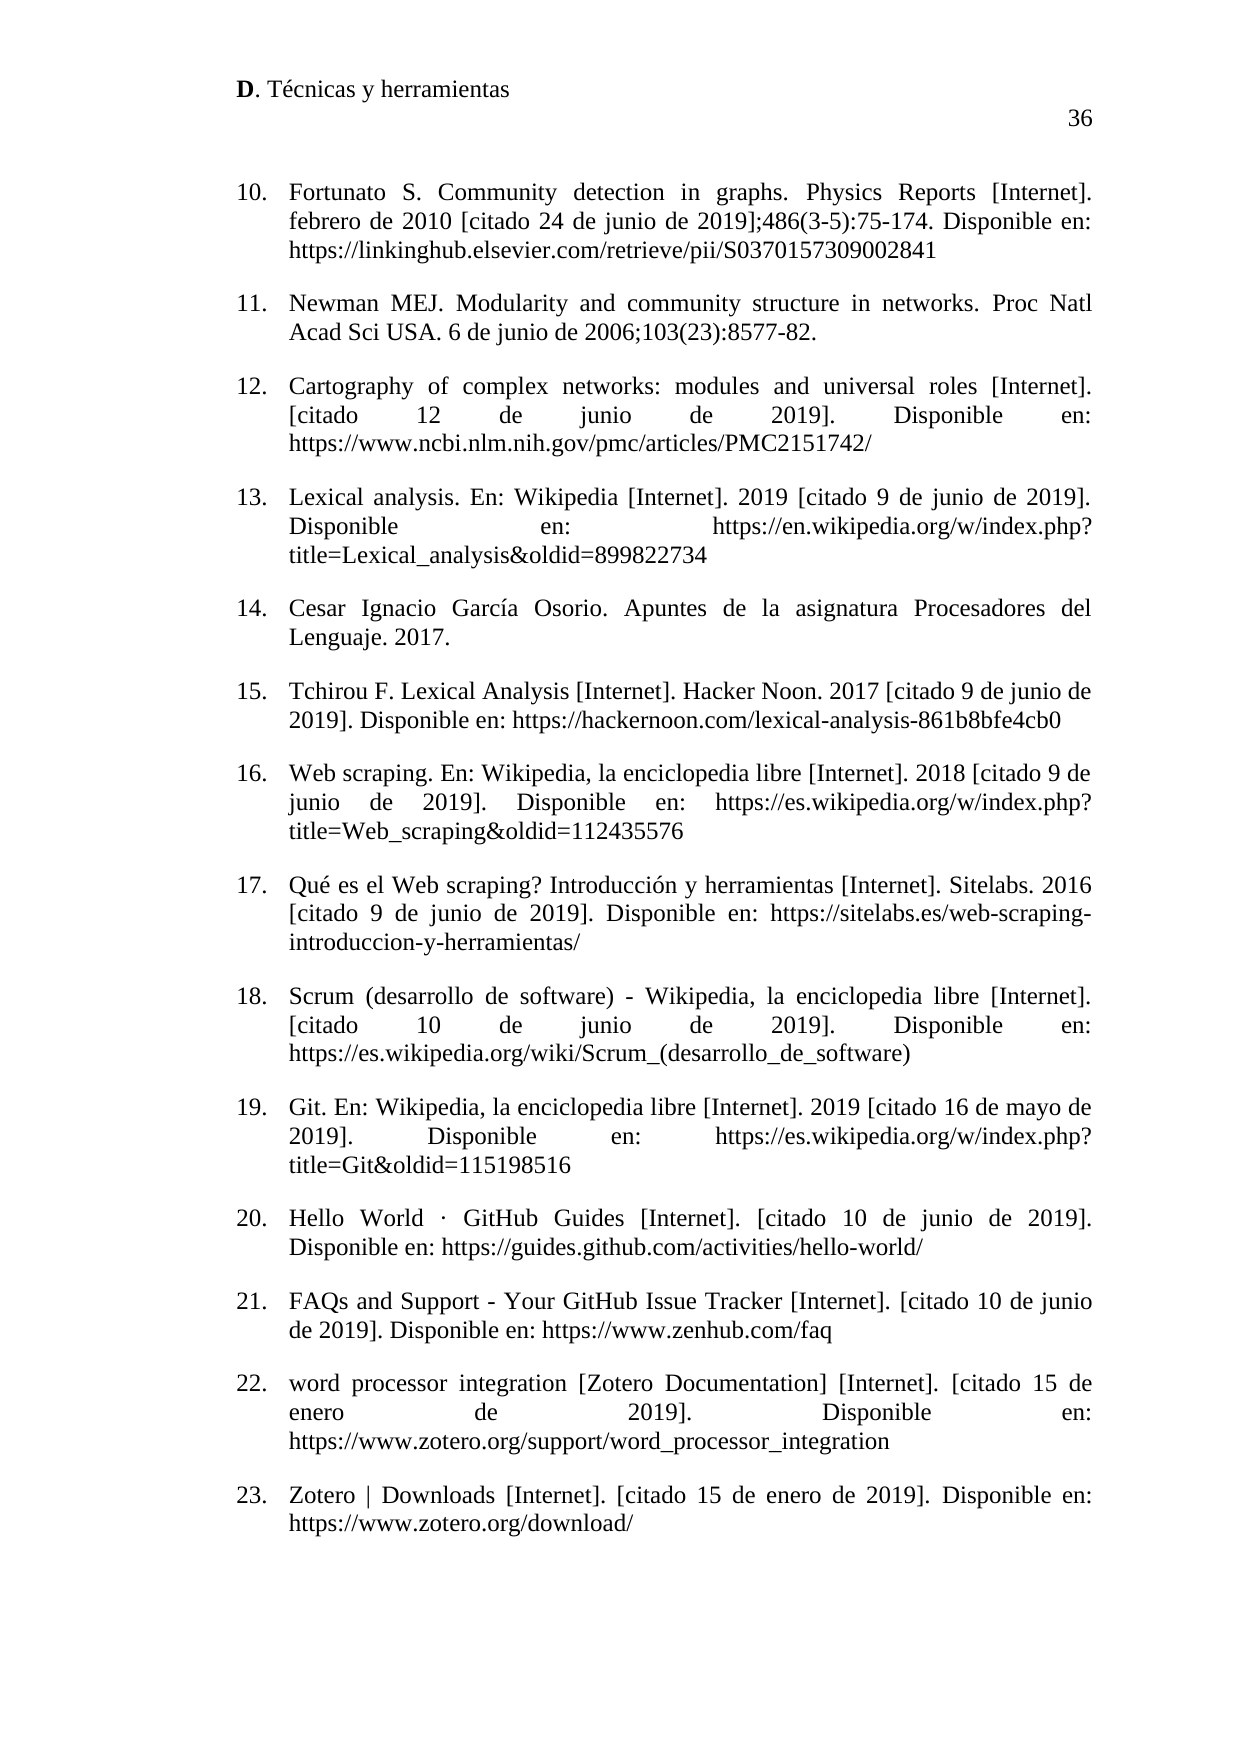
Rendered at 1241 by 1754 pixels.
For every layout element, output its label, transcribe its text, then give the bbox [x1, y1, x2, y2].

text 14. Cesar Ignacio García Osorio. Apuntes de la asignatura Procesadores del Lenguaje. 2017. [236, 593, 1092, 651]
text 11. Newman MEJ. Modularity and community structure in networks. Proc Natl Acad Sci USA. 6 de junio de 2006;103(23):8577-82. [236, 288, 1092, 346]
text 15. Tchirou F. Lexical Analysis [Internet]. Hacker Noon. 2017 [citado 9 de junio de 2019]. Disponible en: https://hackernoon.com/lexical-analysis-861b8bfe4cb0 [236, 676, 1092, 733]
text 21. FAQs and Support - Your GitHub Issue Tracker [Internet]. [citado 10 de junio de 2019]. Disponible en: https://www.zenhub.com/faq [236, 1286, 1092, 1343]
text 13. Lexical analysis. En: Wikipedia [Internet]. 2019 [citado 9 de junio de 2019]. Disponible en: https://en.wikipedia.org/w/index.php?title=Lexical_analysis&oldid=899822734 [236, 482, 1092, 568]
text 22. word processor integration [Zotero Documentation] [Internet]. [citado 15 de enero de 2019]. Disponible en: https://www.zotero.org/support/word_processor_integration [236, 1368, 1092, 1455]
text 19. Git. En: Wikipedia, la enciclopedia libre [Internet]. 2019 [citado 16 de mayo de 2019]. Disponible en: https://es.wikipedia.org/w/index.php?title=Git&oldid=115198516 [236, 1092, 1092, 1178]
text 23. Zotero | Downloads [Internet]. [citado 15 de enero de 2019]. Disponible en: https://www.zotero.org/download/ [236, 1480, 1092, 1537]
text 17. Qué es el Web scraping? Introducción y herramientas [Internet]. Sitelabs. 2016 [citado 9 de junio de 2019]. Disponible en: https://sitelabs.es/web-scraping-introduccion-y-herramientas/ [236, 870, 1092, 956]
text 20. Hello World · GitHub Guides [Internet]. [citado 10 de junio de 2019]. Disponible en: https://guides.github.com/activities/hello-world/ [236, 1203, 1092, 1261]
text 16. Web scraping. En: Wikipedia, la enciclopedia libre [Internet]. 2018 [citado 9 de junio de 2019]. Disponible en: https://es.wikipedia.org/w/index.php?title=Web_scraping&oldid=112435576 [236, 758, 1092, 845]
text 10. Fortunato S. Community detection in graphs. Physics Reports [Internet]. febrero de 2010 [citado 24 de junio de 2019];486(3-5):75-174. Disponible en: https://linkinghub.elsevier.com/retrieve/pii/S0370157309002841 [236, 177, 1092, 263]
text 12. Cartography of complex networks: modules and universal roles [Internet]. [citado 12 de junio de 2019]. Disponible en: https://www.ncbi.nlm.nih.gov/pmc/articles/PMC2151742/ [236, 371, 1092, 457]
text 18. Scrum (desarrollo de software) - Wikipedia, la enciclopedia libre [Internet]. [citado 10 de junio de 2019]. Disponible en: https://es.wikipedia.org/wiki/Scrum_(desarrollo_de_software) [236, 981, 1092, 1067]
